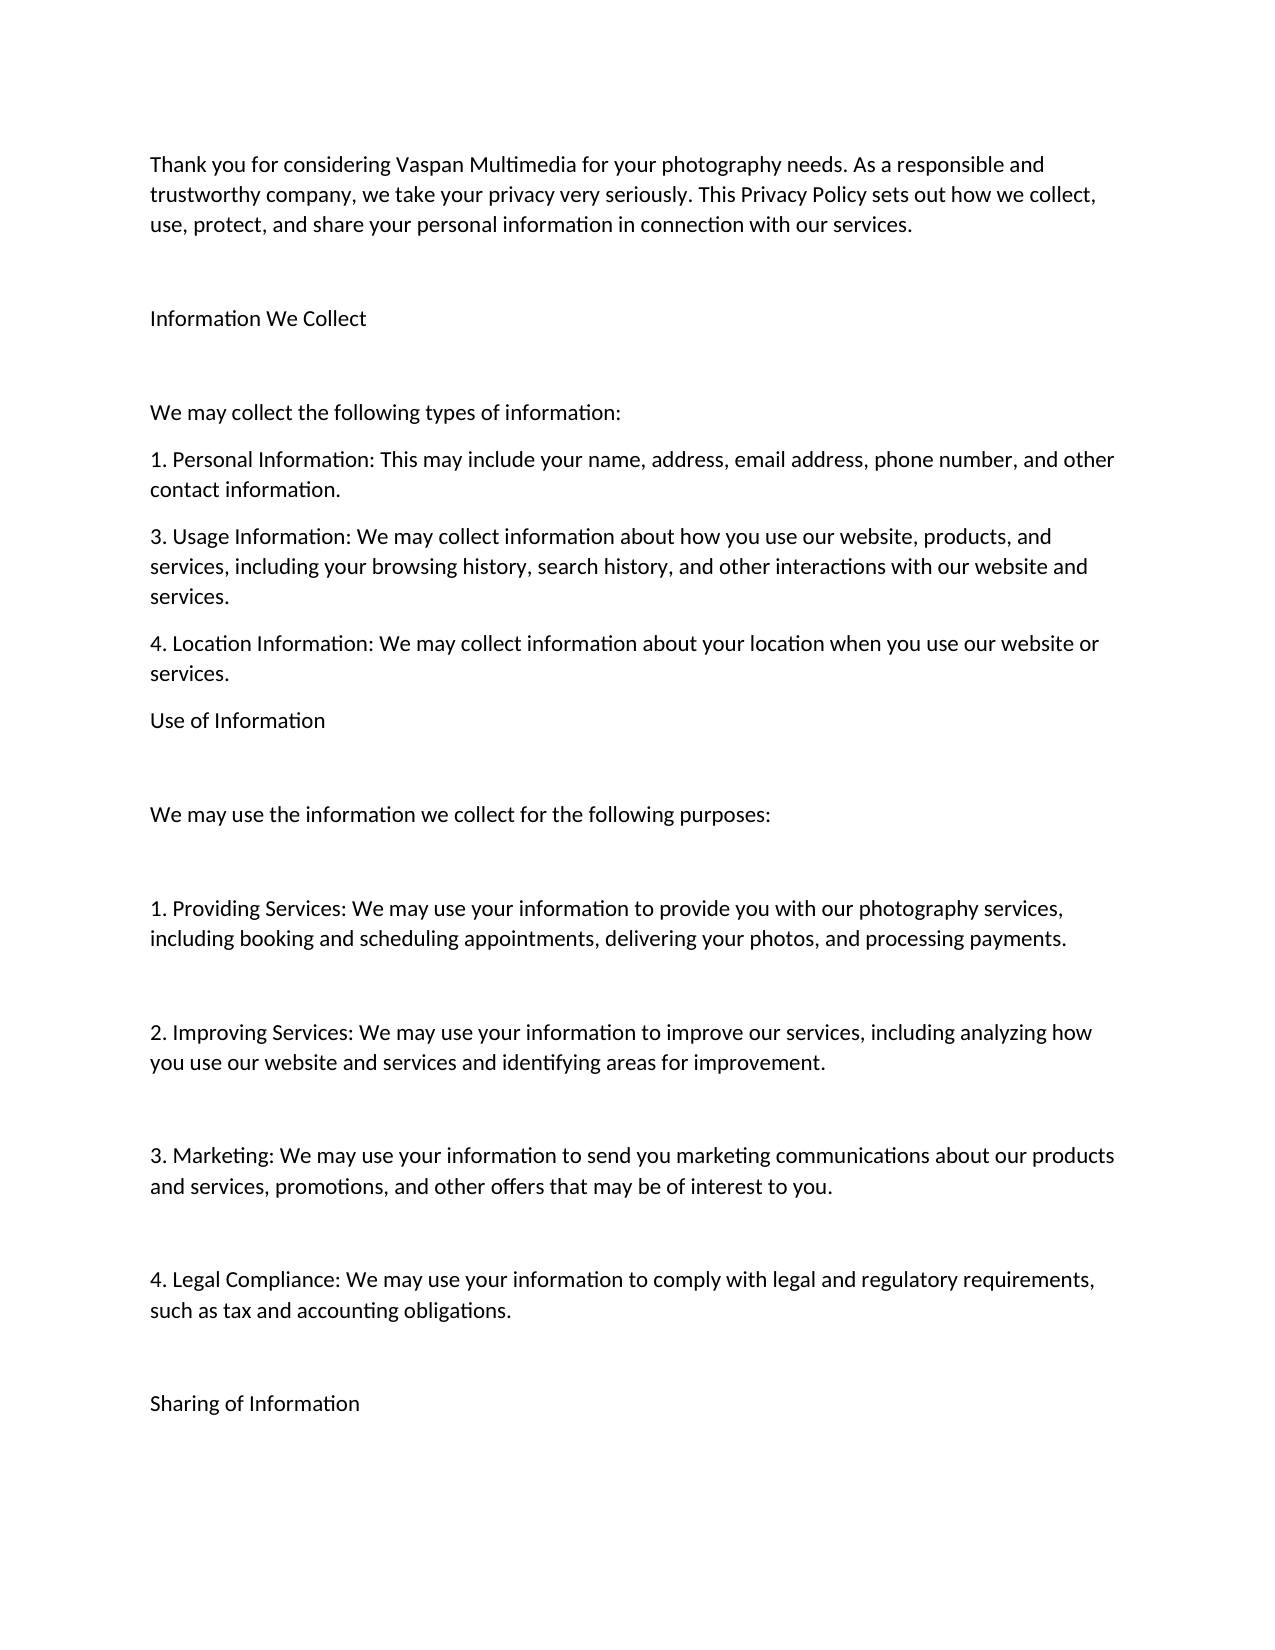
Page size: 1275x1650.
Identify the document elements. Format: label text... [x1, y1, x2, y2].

text 3. Usage Information: We may collect information about how you use our website, products, and services, including your browsing history, search history, and other interactions with our website and services. [150, 522, 1125, 610]
text 2. Improving Services: We may use your information to improve our services, including analyzing how you use our website and services and identifying areas for improvement. [150, 1018, 1125, 1076]
text Use of Information [150, 706, 1125, 734]
text 3. Marketing: We may use your information to send you marketing communications about our products and services, promotions, and other offers that may be of interest to you. [150, 1142, 1125, 1200]
text 1. Providing Services: We may use your information to provide you with our photography services, including booking and scheduling appointments, delivering your photos, and processing payments. [150, 894, 1125, 952]
text We may collect the following types of information: [150, 398, 1125, 426]
text Thank you for considering Vaspan Multimedia for your photography needs. As a responsible and trustworthy company, we take your privacy very seriously. This Privacy Policy sets out how we collect, use, protect, and share your personal information in connection with our services. [150, 150, 1125, 238]
text We may use the information we collect for the following purposes: [150, 800, 1125, 828]
text 4. Legal Compliance: We may use your information to comply with legal and regulatory requirements, such as tax and accounting obligations. [150, 1266, 1125, 1324]
text 1. Personal Information: This may include your name, address, email address, phone number, and other contact information. [150, 445, 1125, 503]
text 4. Location Information: We may collect information about your location when you use our website or services. [150, 629, 1125, 687]
text Sharing of Information [150, 1389, 1125, 1418]
text Information We Collect [150, 304, 1125, 332]
